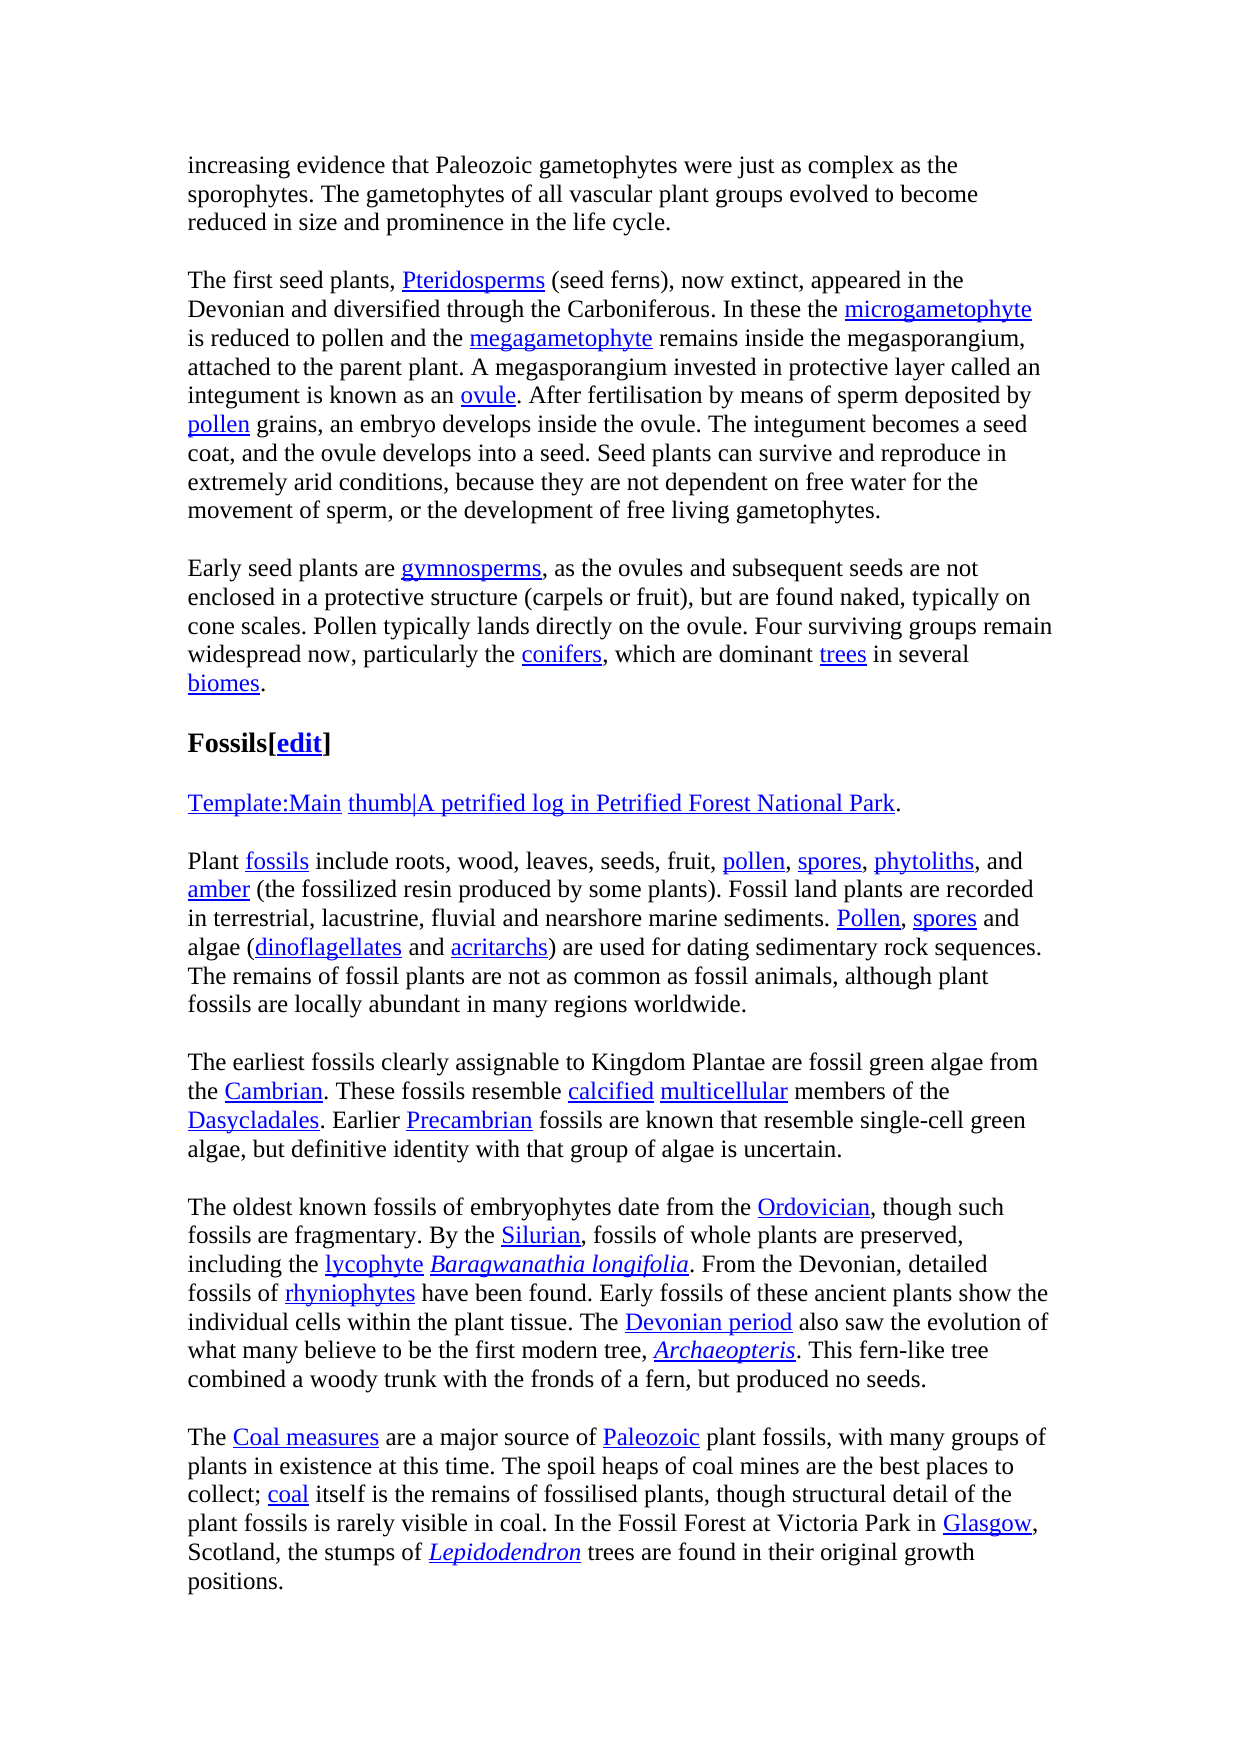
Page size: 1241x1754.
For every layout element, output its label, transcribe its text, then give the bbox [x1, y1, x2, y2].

text The oldest known fossils of embryophytes date from the Ordovician, though such fossils are fragmentary. By the Silurian, fossils of whole plants are preserved, including the lycophyte Baragwanathia longifolia. From the Devonian, detailed fossils of rhyniophytes have been found. Early fossils of these ancient plants show the individual cells within the plant tissue. The Devonian period also saw the evolution of what many believe to be the first modern tree, Archaeopteris. This fern-like tree combined a woody trunk with the fronds of a fern, but produced no seeds. [187, 1192, 1053, 1393]
text Template:Main thumb|A petrified log in Petrified Forest National Park. [187, 788, 1053, 817]
text The Coal measures are a major source of Paleozoic plant fossils, with many groups of plants in existence at this time. The spoil heaps of coal mines are the best places to collect; coal itself is the remains of fossilised plants, though structural detail of the plant fossils is rarely visible in coal. In the Fossil Forest at Victoria Park in Glasgow, Scotland, the stumps of Lepidodendron trees are found in their original growth positions. [187, 1422, 1053, 1594]
text Early seed plants are gymnosperms, as the ovules and subsequent seeds are not enclosed in a protective structure (carpels or fruit), but are found naked, typically on cone scales. Pollen typically lands directly on the ovule. Four surviving groups remain widespread now, particularly the conifers, which are dominant trees in several biomes. [187, 553, 1053, 697]
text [187, 150, 1053, 236]
text The first seed plants, Pteridosperms (seed ferns), now extinct, appeared in the Devonian and diversified through the Carboniferous. In these the microgametophyte is reduced to pollen and the megagametophyte remains inside the megasporangium, attached to the parent plant. A megasporangium invested in protective layer called an integument is known as an ovule. After fertilisation by means of sperm deposited by pollen grains, an embryo develops inside the ovule. The integument becomes a seed coat, and the ovule develops into a seed. Seed plants can survive and reproduce in extremely arid conditions, because they are not dependent on free water for the movement of sperm, or the development of free living gametophytes. [187, 265, 1053, 524]
text Plant fossils include roots, wood, leaves, seeds, fruit, pollen, spores, phytoliths, and amber (the fossilized resin produced by some plants). Fossil land plants are recorded in terrestrial, lacustrine, fluvial and nearshore marine sediments. Pollen, spores and algae (dinoflagellates and acritarchs) are used for dating sedimentary rock sequences. The remains of fossil plants are not as common as fossil animals, although plant fossils are locally abundant in many regions worldwide. [187, 846, 1053, 1018]
subtitle Fossils[edit] [187, 726, 1053, 759]
text The earliest fossils clearly assignable to Kingdom Plantae are fossil green algae from the Cambrian. These fossils resemble calcified multicellular members of the Dasycladales. Earlier Precambrian fossils are known that resemble single-cell green algae, but definitive identity with that group of algae is uncertain. [187, 1047, 1053, 1162]
